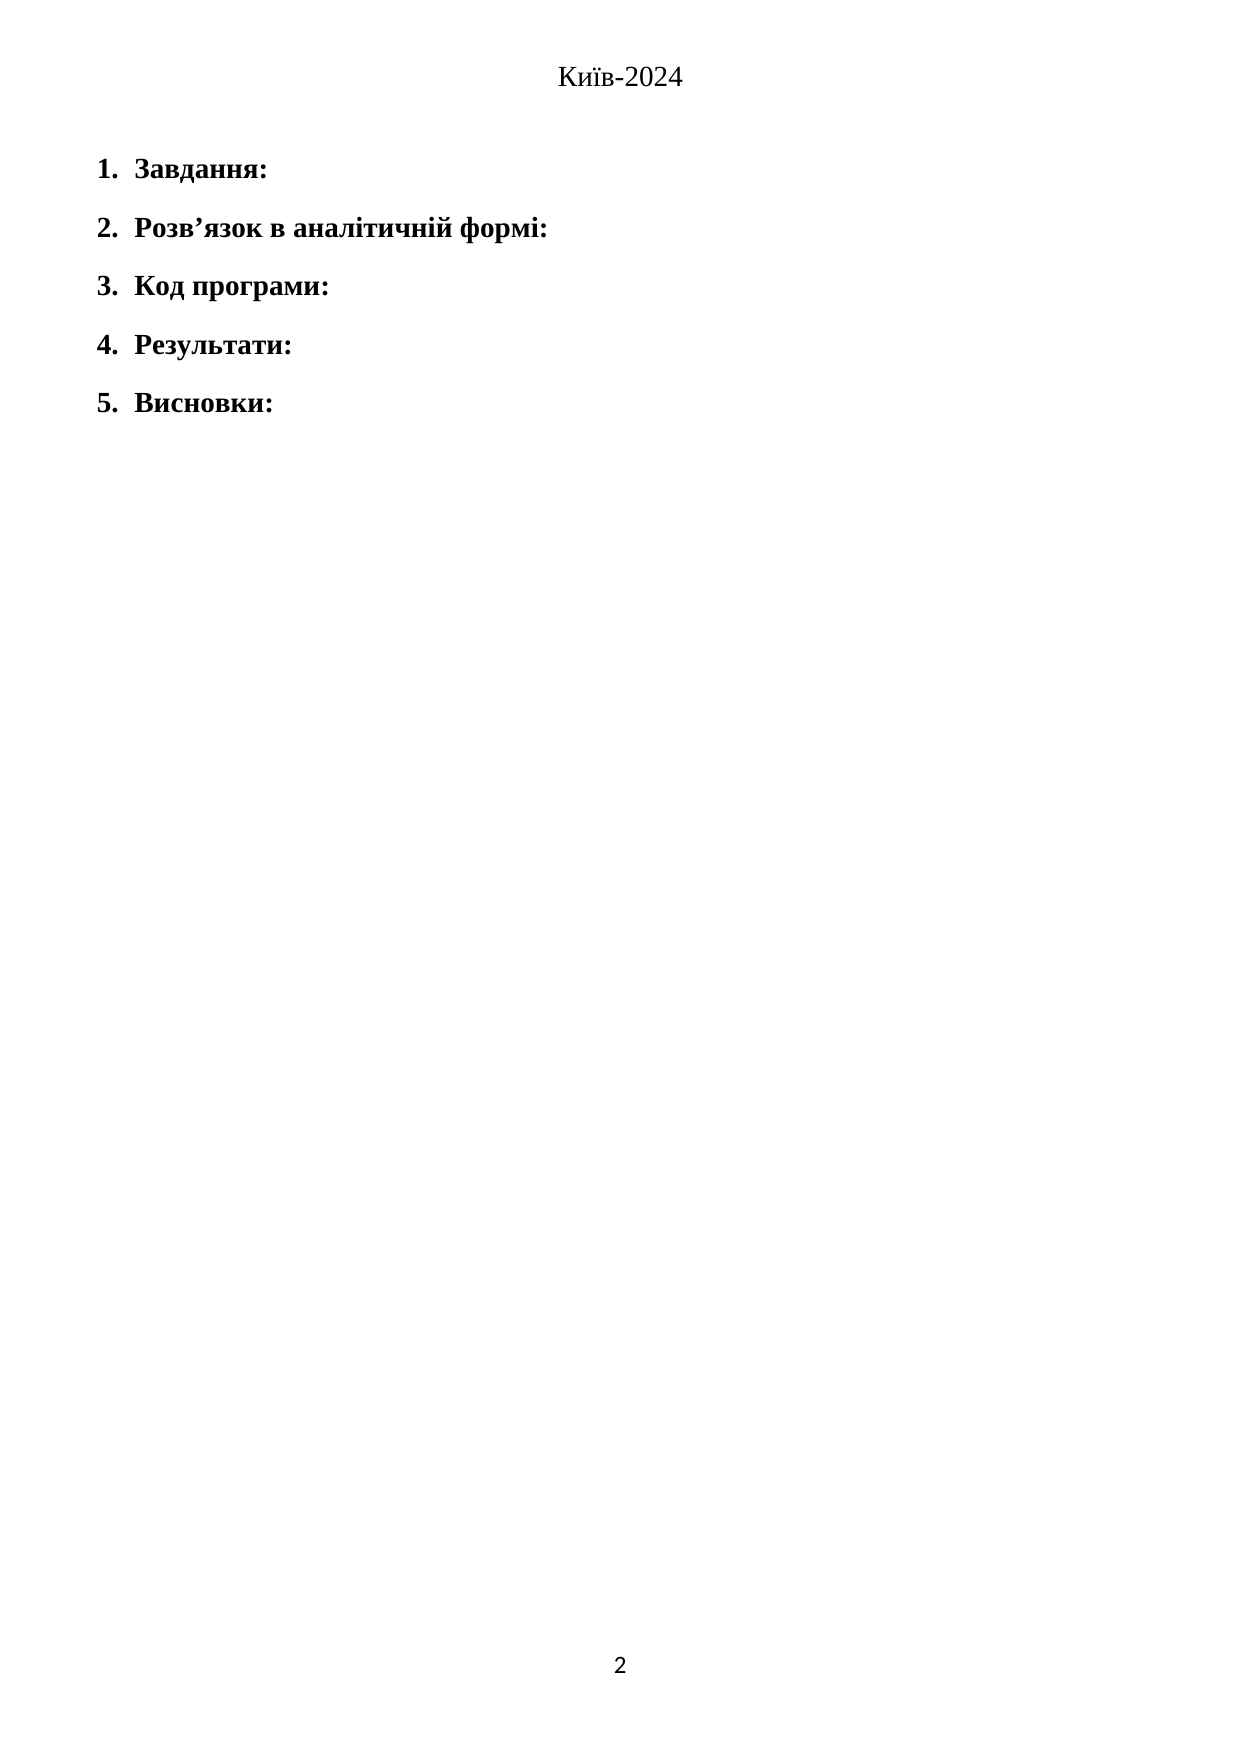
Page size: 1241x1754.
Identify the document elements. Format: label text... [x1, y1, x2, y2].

subtitle Висновки: [97, 385, 1181, 419]
subtitle Завдання: [97, 151, 1181, 185]
text Київ-2024 [59, 59, 1181, 93]
subtitle Результати: [97, 327, 1181, 360]
subtitle Код програми: [97, 268, 1181, 302]
subtitle Розв’язок в аналітичній формі: [97, 210, 1181, 243]
